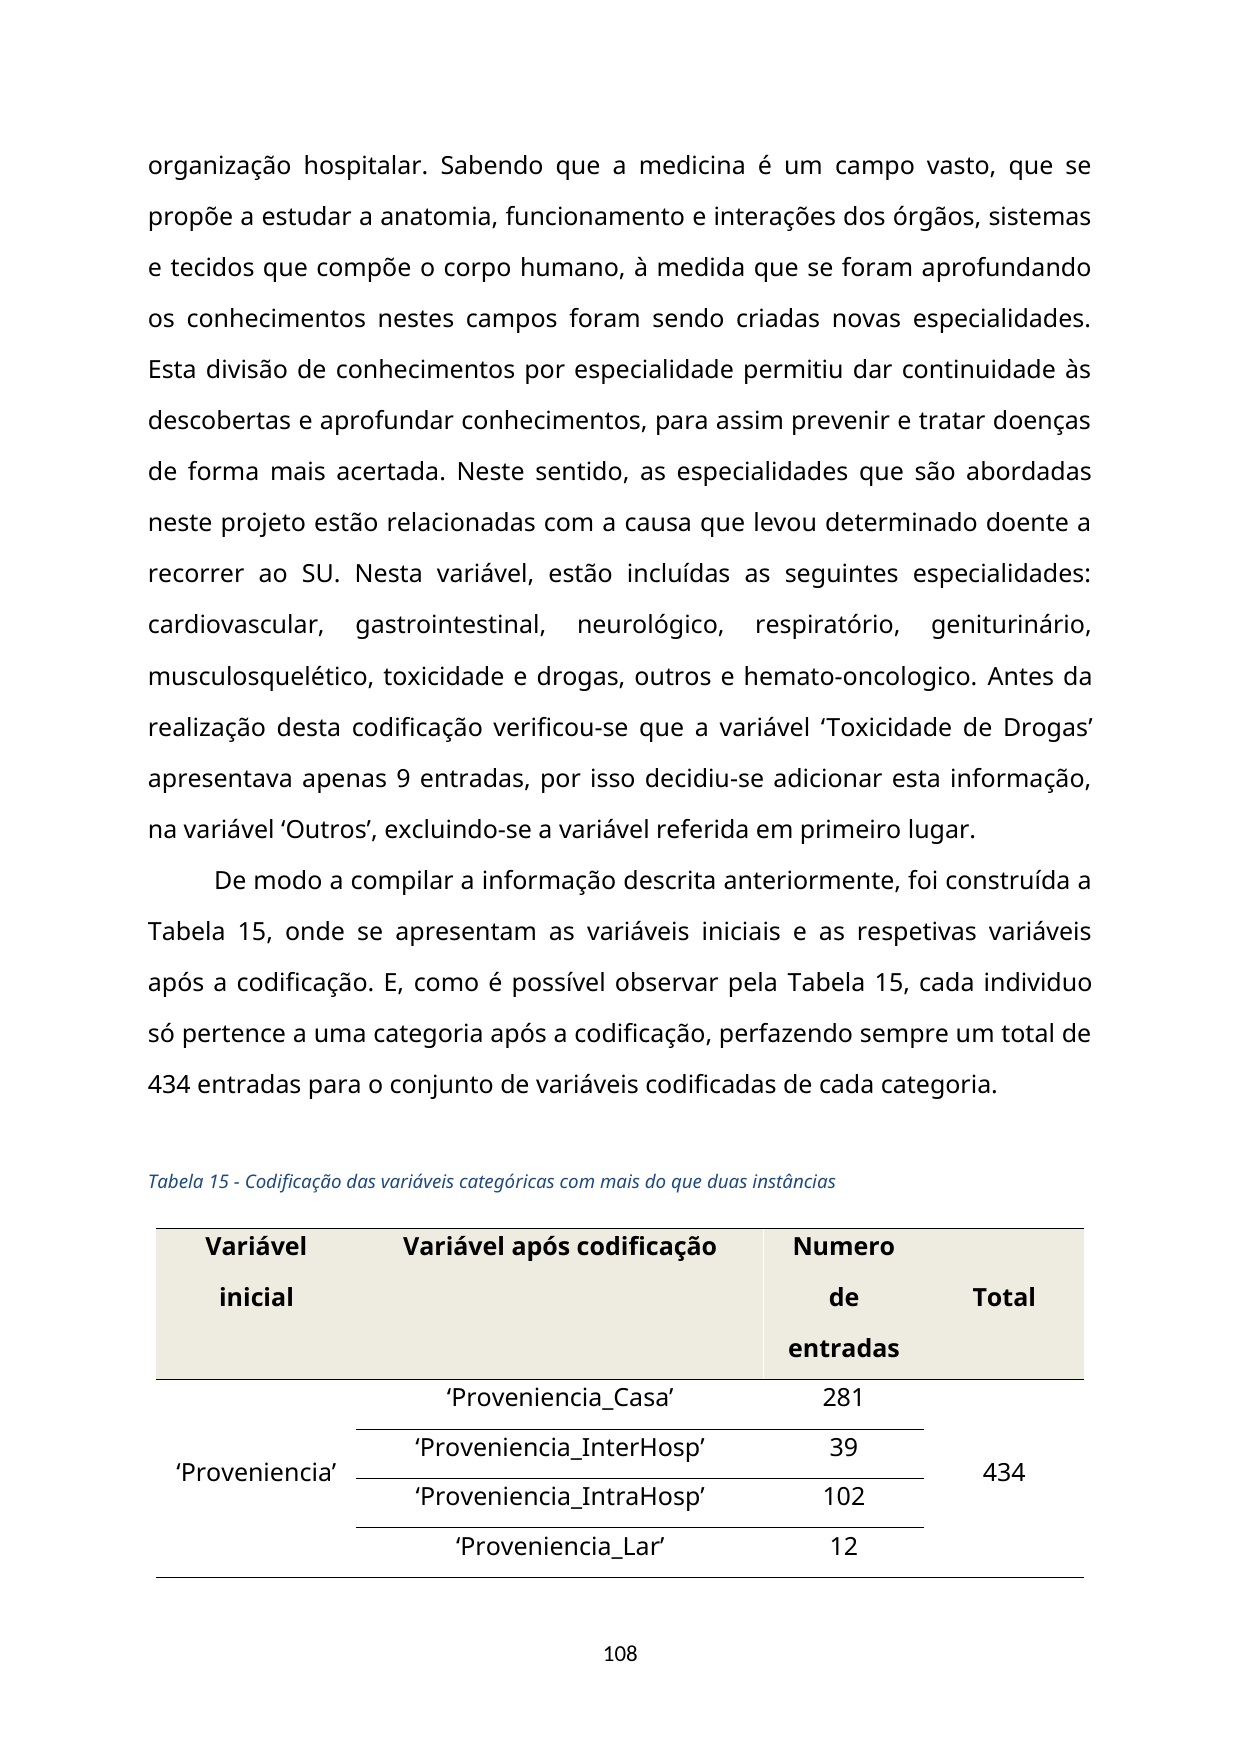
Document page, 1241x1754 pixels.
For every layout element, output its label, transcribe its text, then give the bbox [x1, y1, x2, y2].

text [148, 148, 1092, 845]
table_cell 39 [764, 1430, 924, 1478]
table_cell 434 [924, 1380, 1084, 1577]
table_header Numero de entradas [764, 1229, 924, 1379]
table_cell 102 [764, 1479, 924, 1527]
table_cell ‘Proveniencia’ [156, 1380, 356, 1577]
table_cell ‘Proveniencia_Casa’ [356, 1380, 763, 1428]
text De modo a compilar a informação descrita anteriormente, foi construída a Tabela 15, onde se apresentam as variáveis iniciais e as respetivas variáveis após a codificação. E, como é possível observar pela Tabela 15, cada individuo só pertence a uma categoria após a codificação, perfazendo sempre um total de 434 entradas para o conjunto de variáveis codificadas de cada categoria. [148, 862, 1092, 1101]
table_cell ‘Proveniencia_Lar’ [356, 1528, 763, 1577]
text Tabela 15 - Codificação das variáveis categóricas com mais do que duas instâncias [148, 1168, 1092, 1194]
table_header Total [924, 1229, 1084, 1379]
table_cell ‘Proveniencia_InterHosp’ [356, 1430, 763, 1478]
table_cell 281 [764, 1380, 924, 1428]
table_cell ‘Proveniencia_IntraHosp’ [356, 1479, 763, 1527]
table_cell 12 [764, 1528, 924, 1577]
table_header Variável inicial [156, 1229, 356, 1379]
table_header Variável após codificação [356, 1229, 763, 1379]
